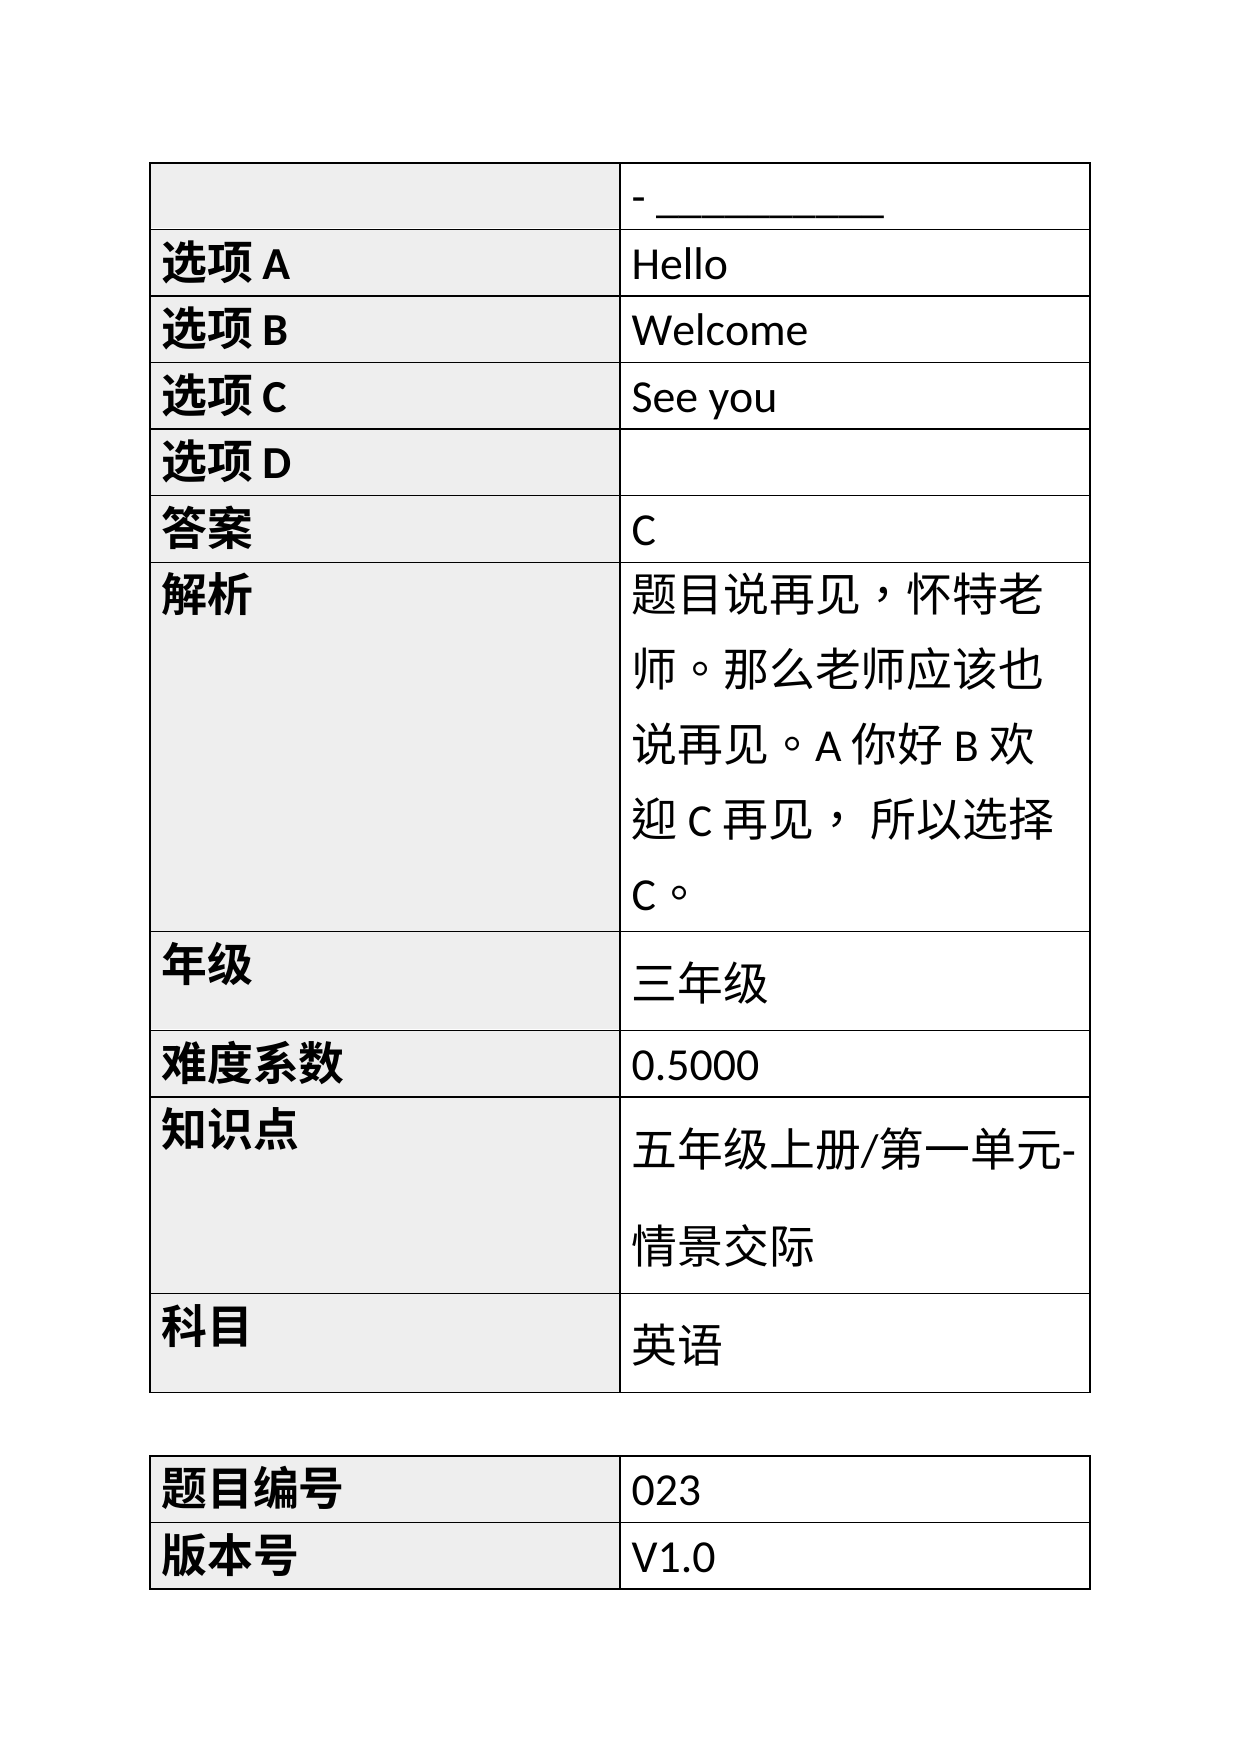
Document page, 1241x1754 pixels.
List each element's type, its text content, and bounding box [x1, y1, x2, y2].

table_cell 难度系数 [151, 1031, 619, 1096]
table_cell See you [621, 363, 1089, 428]
table_cell 三年级 [621, 932, 1089, 1029]
table_cell V1.0 [621, 1523, 1089, 1588]
table_cell 五年级上册/第一单元-情景交际 [621, 1098, 1089, 1293]
table_cell Welcome [621, 297, 1089, 362]
table_cell [621, 430, 1089, 495]
table_cell C [621, 496, 1089, 561]
table_cell 选项C [151, 363, 619, 428]
table_cell 题干 [151, 164, 619, 228]
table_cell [621, 164, 1089, 228]
table_cell 年级 [151, 932, 619, 1029]
table_cell Hello [621, 230, 1089, 295]
table_header 023 [621, 1457, 1089, 1522]
table_cell 版本号 [151, 1523, 619, 1588]
table_cell 题目说再见，怀特老师。那么老师应该也说再见。A 你好 B 欢迎 C 再见， 所以选择C。 [621, 563, 1089, 931]
table_cell 选项D [151, 430, 619, 495]
table_cell 英语 [621, 1294, 1089, 1392]
table_cell 解析 [151, 563, 619, 931]
table_cell 答案 [151, 496, 619, 561]
table_cell 选项A [151, 230, 619, 295]
table_cell 科目 [151, 1294, 619, 1392]
table_cell 选项B [151, 297, 619, 362]
table_cell 0.5000 [621, 1031, 1089, 1096]
table_cell 知识点 [151, 1098, 619, 1293]
table_header 题目编号 [151, 1457, 619, 1522]
